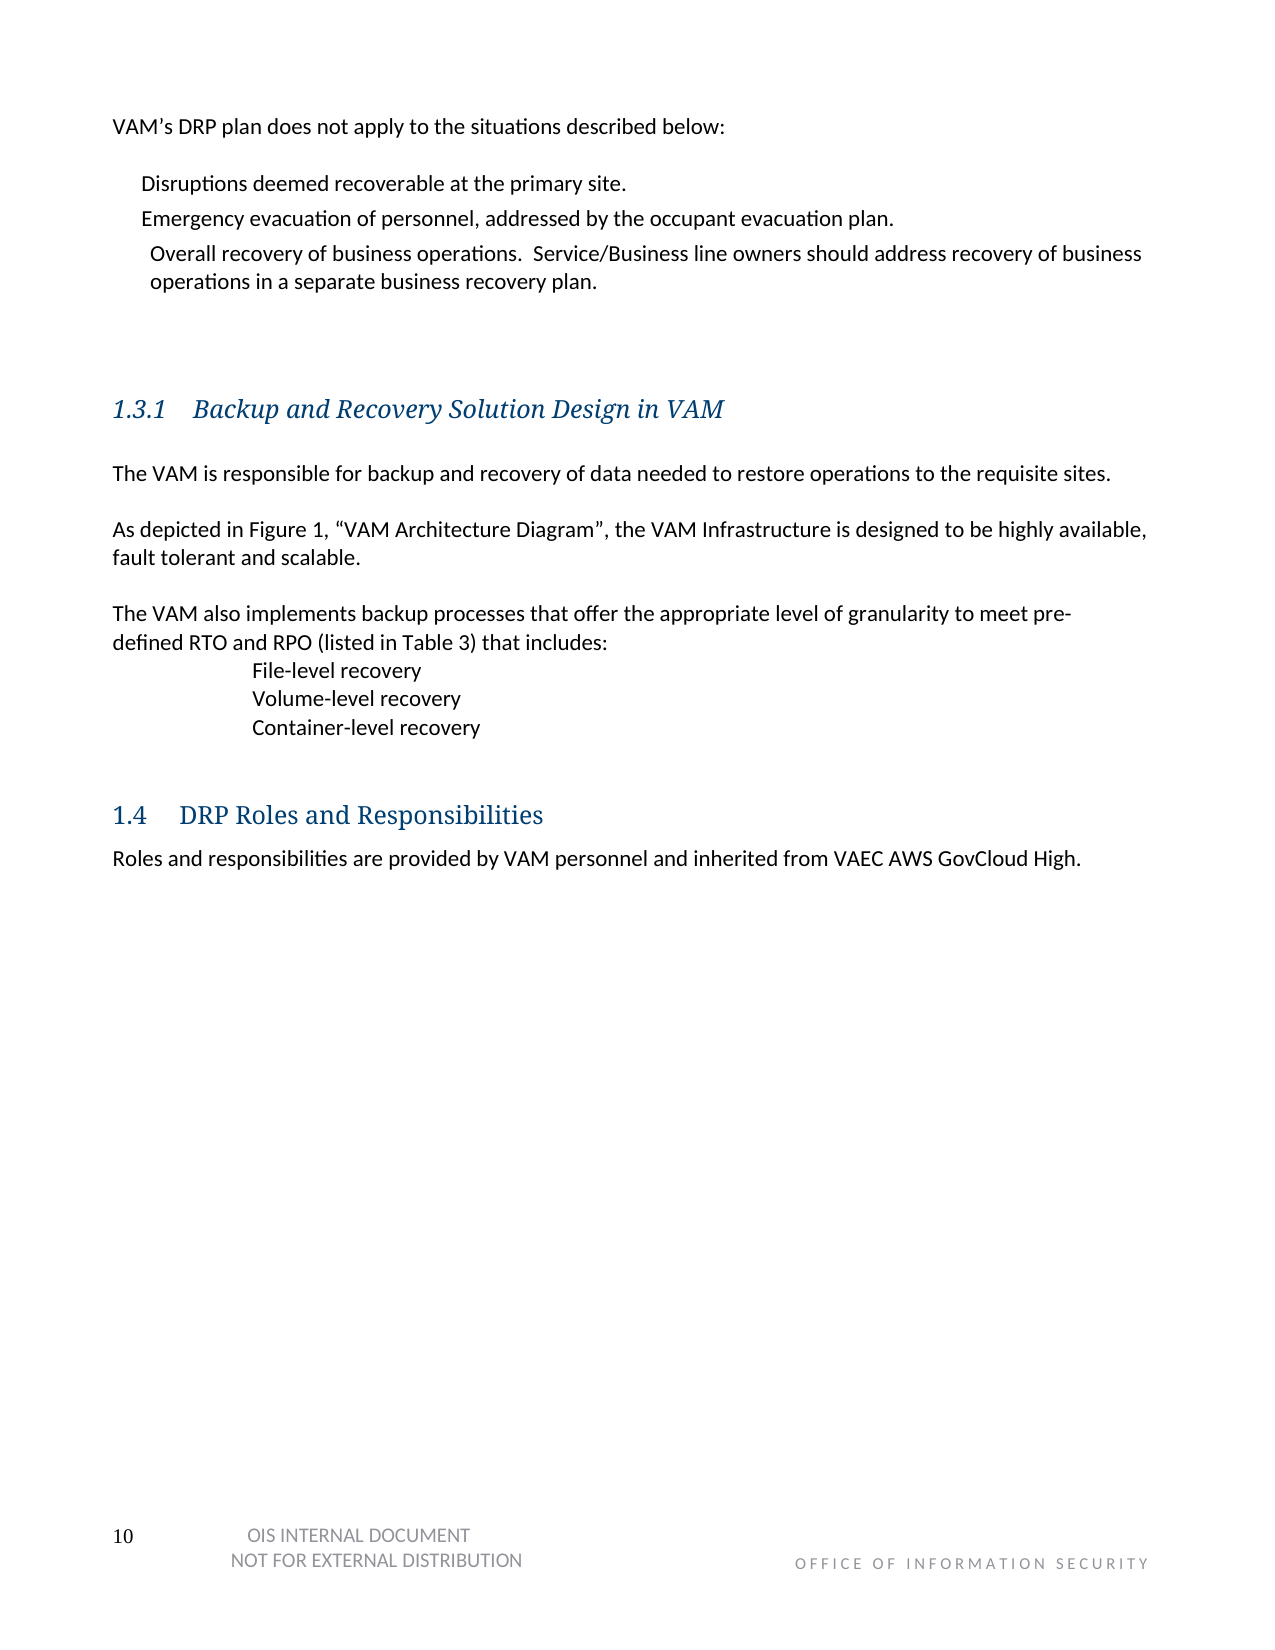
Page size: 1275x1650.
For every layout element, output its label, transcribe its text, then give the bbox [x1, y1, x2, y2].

text The VAM is responsible for backup and recovery of data needed to restore operations to the requisite sites. [112, 459, 1158, 487]
text Volume-level recovery [156, 684, 1169, 712]
text Roles and responsibilities are provided by VAM personnel and inherited from VAEC AWS GovCloud High. [112, 844, 1128, 873]
text Disruptions deemed recoverable at the primary site. [112, 169, 1169, 198]
text VAM’s DRP plan does not apply to the situations described below: [112, 112, 1169, 140]
text Emergency evacuation of personnel, addressed by the occupant evacuation plan. [112, 204, 1169, 232]
text Container-level recovery [231, 713, 1169, 741]
text The VAM also implements backup processes that offer the appropriate level of granularity to meet pre-defined RTO and RPO (listed in Table 3) that includes: [112, 599, 1141, 656]
text File-level recovery [156, 656, 1169, 684]
text As depicted in Figure 1, “VAM Architecture Diagram”, the VAM Infrastructure is designed to be highly available, fault tolerant and scalable. [112, 516, 1161, 572]
text 1.3.1 Backup and Recovery Solution Design in VAM [112, 392, 1169, 426]
text 1.4 DRP Roles and Responsibilities [112, 797, 1169, 832]
text Overall recovery of business operations. Service/Business line owners should address recovery of business operations in a separate business recovery plan. [112, 239, 1148, 295]
